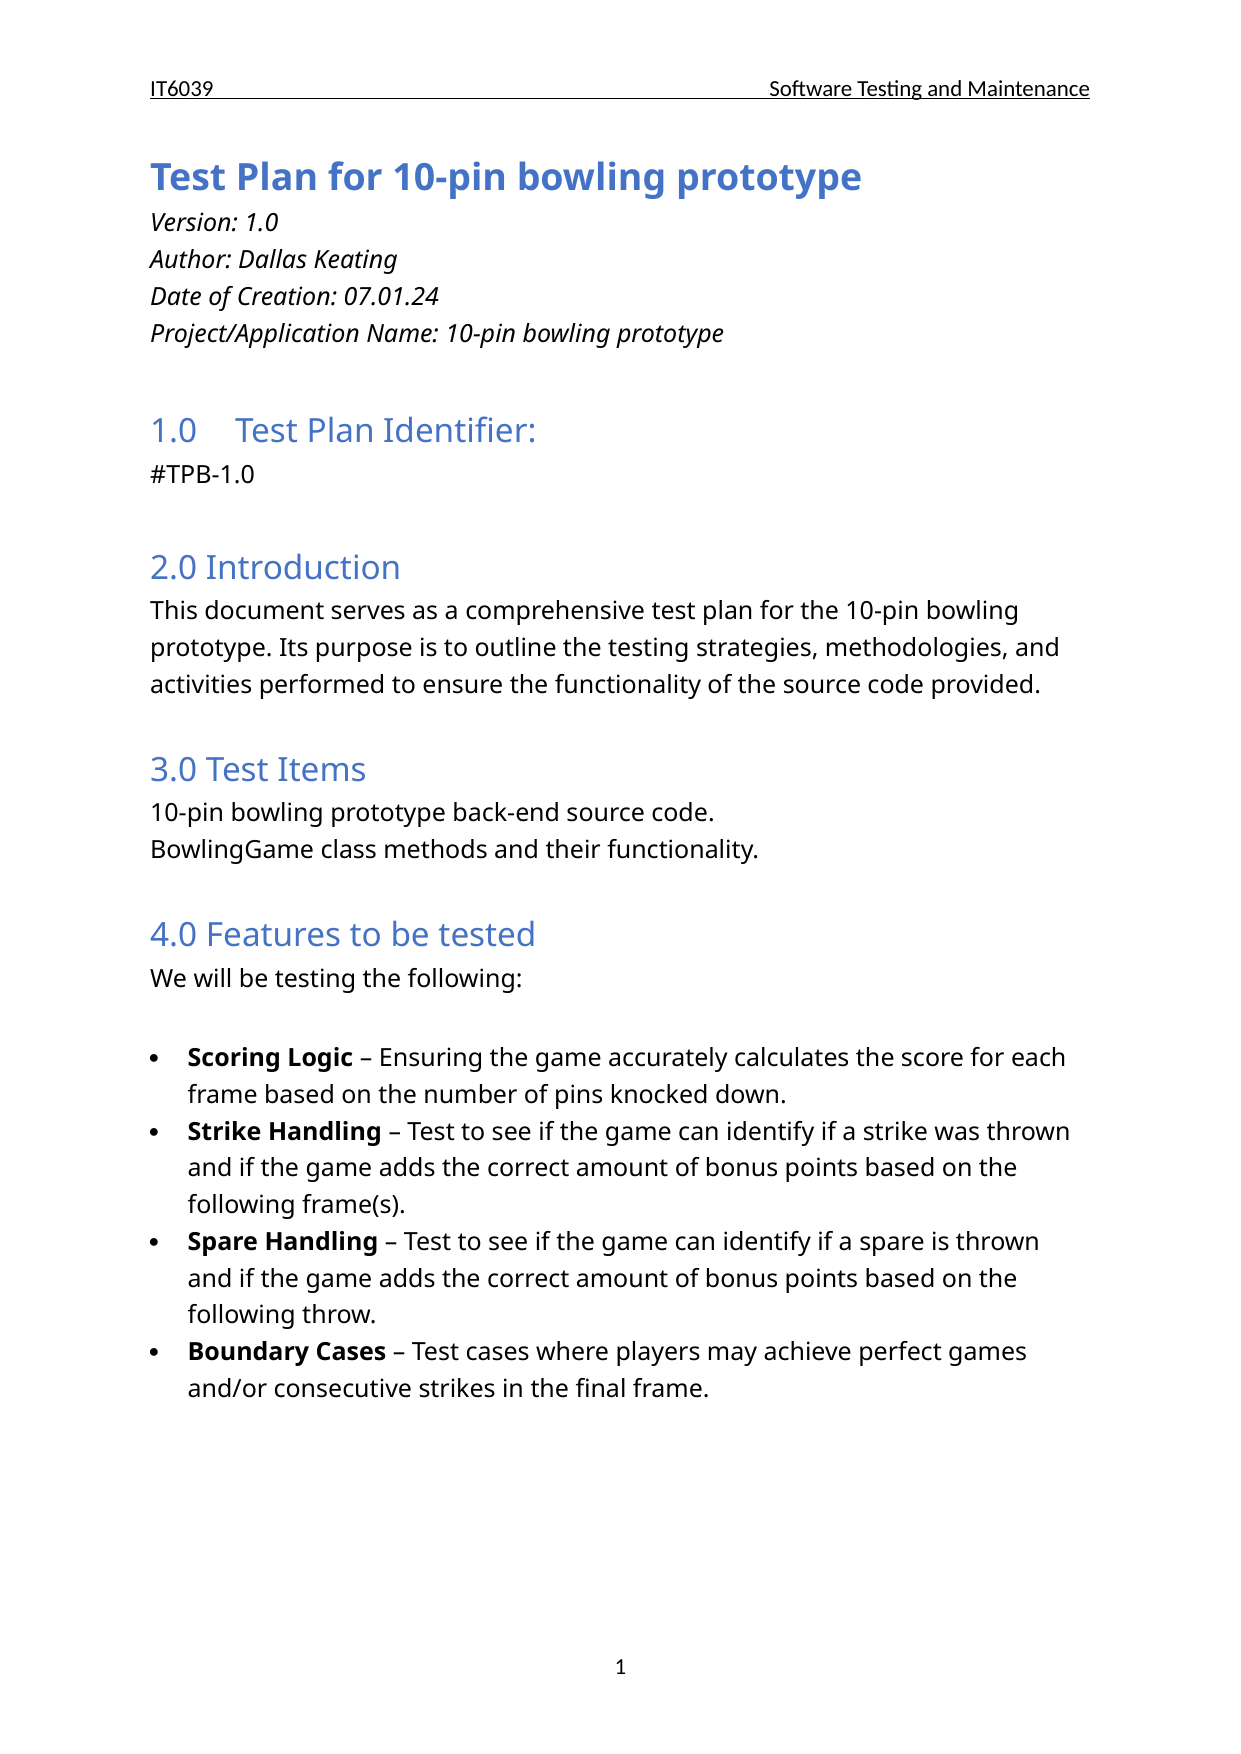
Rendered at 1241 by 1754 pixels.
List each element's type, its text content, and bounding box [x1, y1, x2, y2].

text Test Plan for 10-pin bowling prototype [150, 150, 1090, 201]
list Test Plan Identifier: [150, 407, 1090, 453]
text 4.0 Features to be tested [150, 911, 1090, 957]
text We will be testing the following: [150, 960, 1090, 994]
list Spare Handling – Test to see if the game can identify if a spare is thrown and if the game adds the correct amount of bonus points based on the following throw. [150, 1224, 1090, 1331]
list Strike Handling – Test to see if the game can identify if a strike was thrown and if the game adds the correct amount of bonus points based on the following frame(s). [150, 1113, 1090, 1221]
text Version: 1.0 [150, 205, 1090, 239]
text BowlingGame class methods and their functionality. [150, 832, 1090, 866]
text Project/Application Name: 10-pin bowling prototype [150, 315, 1090, 349]
text This document serves as a comprehensive test plan for the 10-pin bowling prototype. Its purpose is to outline the testing strategies, methodologies, and activities performed to ensure the functionality of the source code provided. [150, 593, 1090, 700]
text #TPB-1.0 [150, 457, 1090, 491]
list Scoring Logic – Ensuring the game accurately calculates the score for each frame based on the number of pins knocked down. [150, 1040, 1090, 1111]
text Author: Dallas Keating [150, 242, 1090, 276]
text 3.0 Test Items [150, 746, 1090, 791]
text Date of Creation: 07.01.24 [150, 279, 1090, 313]
text 10-pin bowling prototype back-end source code. [150, 795, 1090, 829]
list Boundary Cases – Test cases where players may achieve perfect games and/or consecutive strikes in the final frame. [150, 1334, 1090, 1405]
text 2.0 Introduction [150, 544, 1090, 589]
